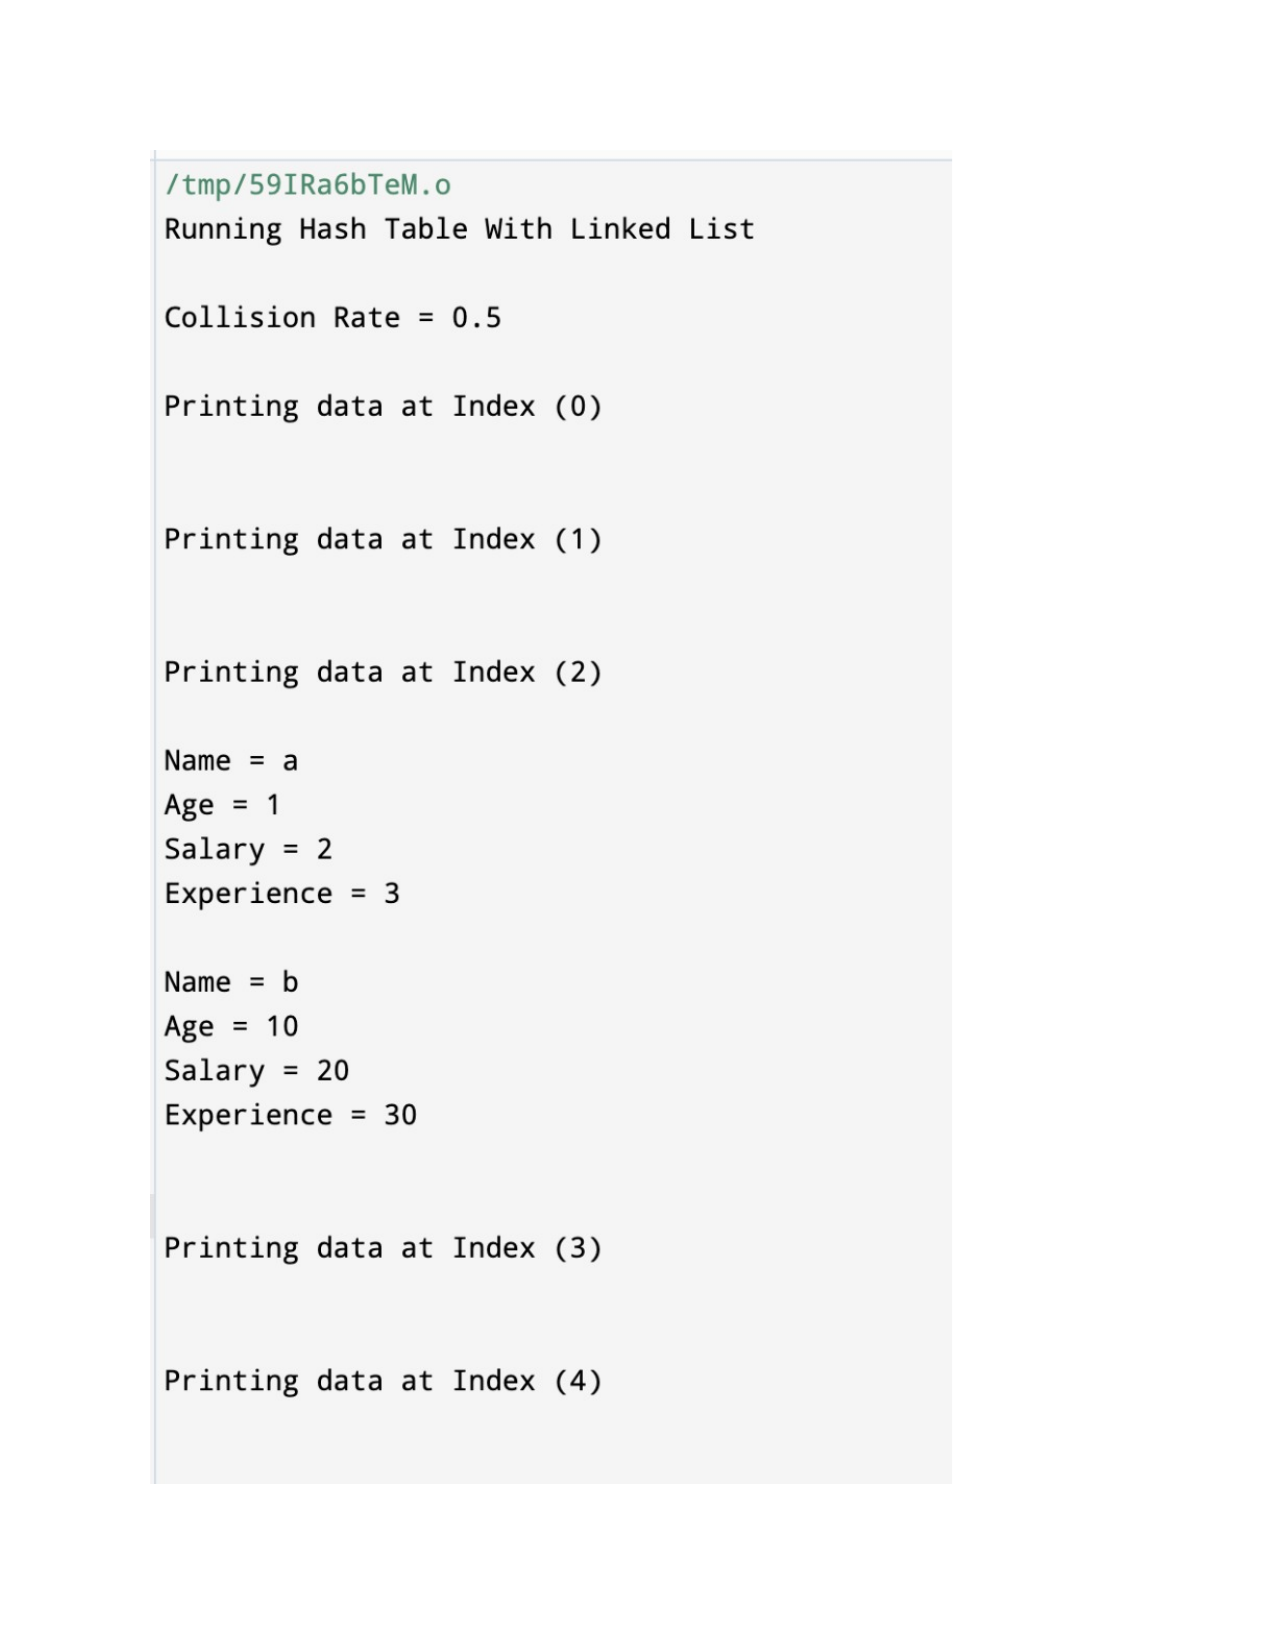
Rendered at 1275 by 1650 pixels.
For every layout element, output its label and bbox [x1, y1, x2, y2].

picture [150, 150, 953, 1484]
